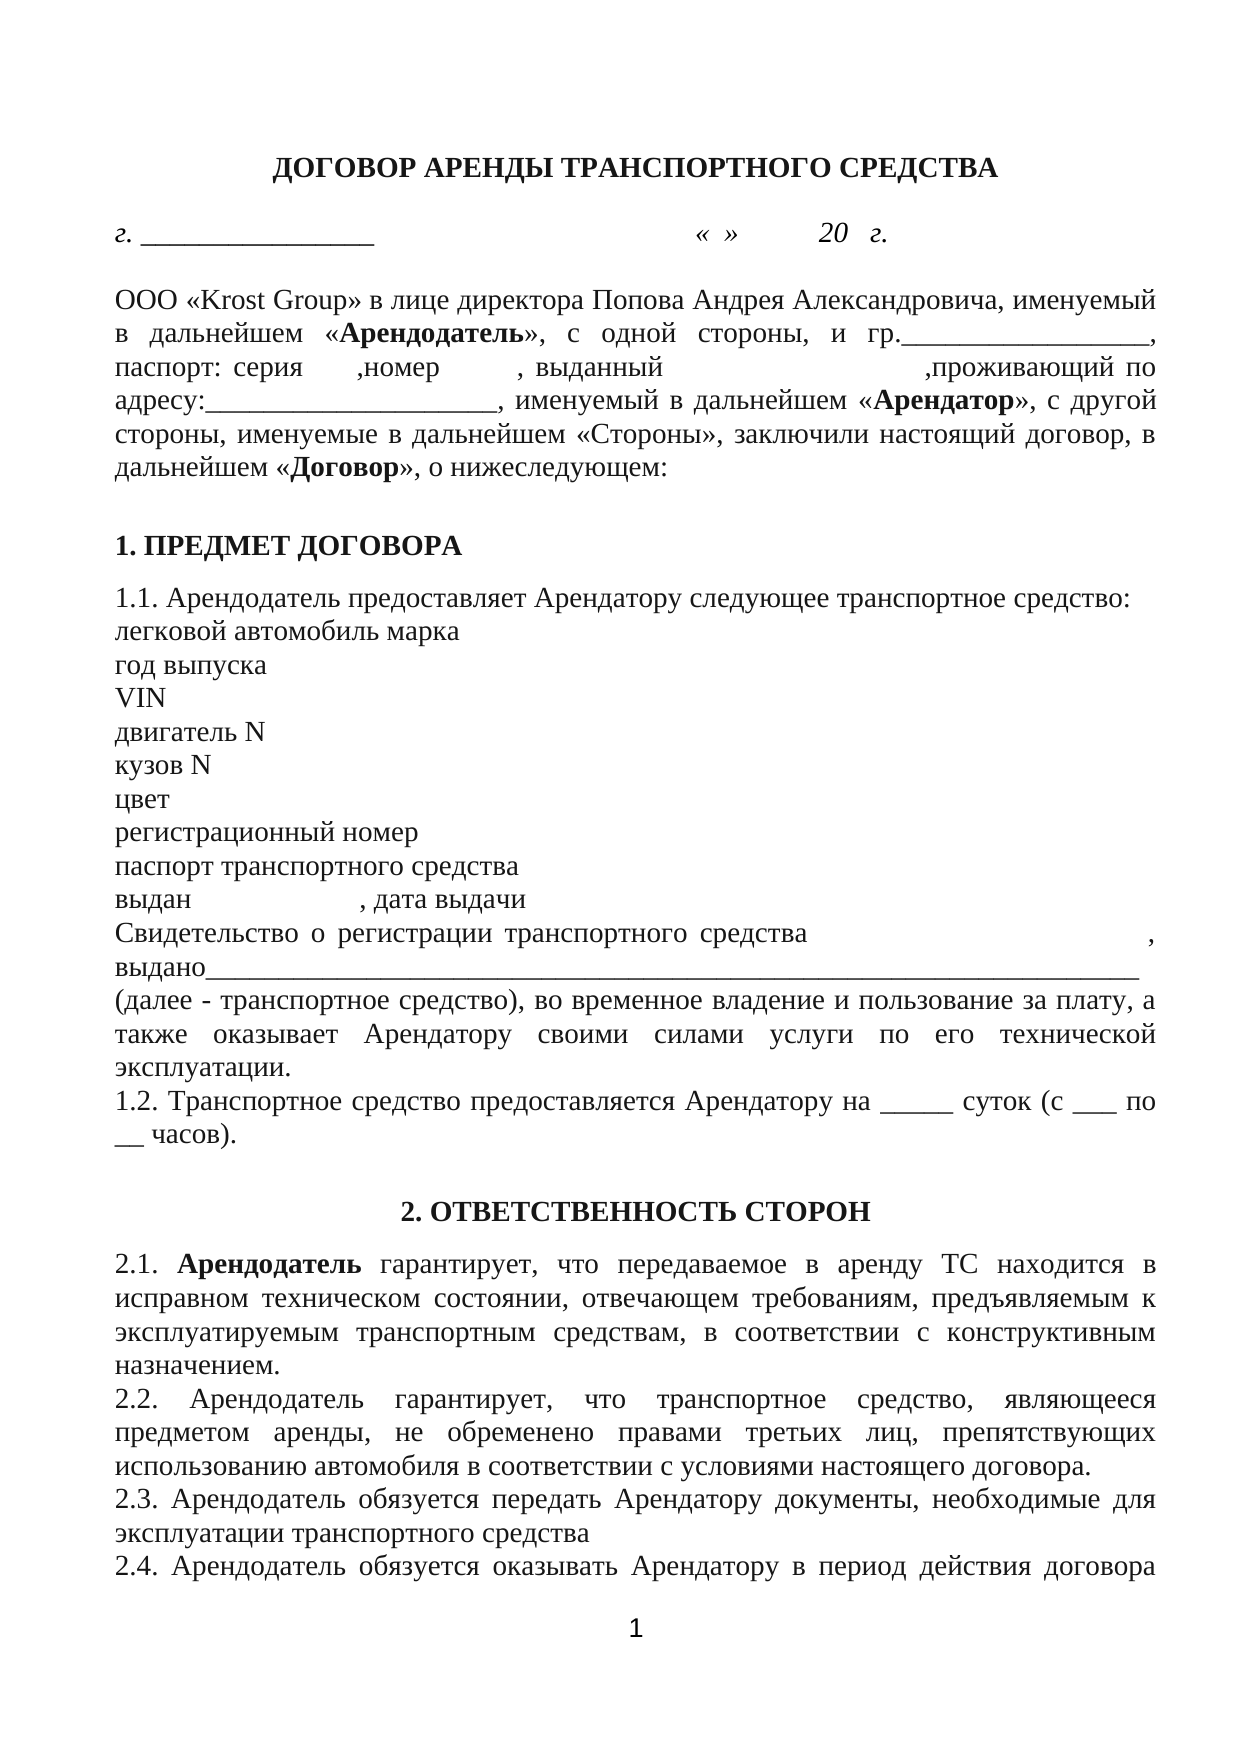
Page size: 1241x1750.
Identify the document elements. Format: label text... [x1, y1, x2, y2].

text двигатель N [114, 714, 1157, 747]
subtitle 2.1. Арендодатель гарантирует, что передаваемое в аренду ТС находится в исправном техническом состоянии, отвечающем требованиям, предъявляемым к эксплуатируемым транспортным средствам, в соответствии с конструктивным назначением. [114, 1247, 1157, 1381]
text 1.2. Транспортное средство предоставляется Арендатору на _____ суток (с ___ по __ часов). [114, 1083, 1157, 1150]
text цвет [114, 781, 1157, 814]
subtitle 2.2. Арендодатель гарантирует, что транспортное средство, являющееся предметом аренды, не обременено правами третьих лиц, препятствующих использованию автомобиля в соответствии с условиями настоящего договора. [114, 1381, 1157, 1481]
text кузов N [114, 747, 1157, 781]
subtitle 2. ОТВЕТСТВЕННОСТЬ СТОРОН [114, 1194, 1157, 1228]
text VIN [114, 680, 1157, 714]
text 1.1. Арендодатель предоставляет Арендатору следующее транспортное средство: [114, 580, 1157, 613]
text Свидетельство о регистрации транспортного средства , выдано________________________________________________________________ [114, 915, 1157, 982]
subtitle ДОГОВОР АРЕНДЫ ТРАНСПОРТНОГО СРЕДСТВА [114, 150, 1157, 183]
text выдан , дата выдачи [114, 882, 1157, 915]
text ООО «Krost Group» в лице директора Попова Андрея Александровича, именуемый в дальнейшем «Арендодатель», с одной стороны, и гр._________________, паспорт: серия ,номер , выданный ,проживающий по адресу:____________________, именуемый в дальнейшем «Арендатор», с другой стороны, именуемые в дальнейшем «Стороны», заключили настоящий договор, в дальнейшем «Договор», о нижеследующем: [114, 282, 1157, 483]
text паспорт транспортного средства [114, 848, 1157, 882]
text (далее - транспортное средство), во временное владение и пользование за плату, а также оказывает Арендатору своими силами услуги по его технической эксплуатации. [114, 982, 1157, 1083]
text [114, 1548, 1157, 1582]
subtitle 2.3. Арендодатель обязуется передать Арендатору документы, необходимые для эксплуатации транспортного средства [114, 1481, 1157, 1548]
text легковой автомобиль марка [114, 613, 1157, 647]
text регистрационный номер [114, 814, 1157, 848]
text г. ________________ « » 20 г. [114, 215, 1157, 248]
text год выпуска [114, 647, 1157, 680]
subtitle 1. ПРЕДМЕТ ДОГОВОРА [114, 528, 1157, 561]
